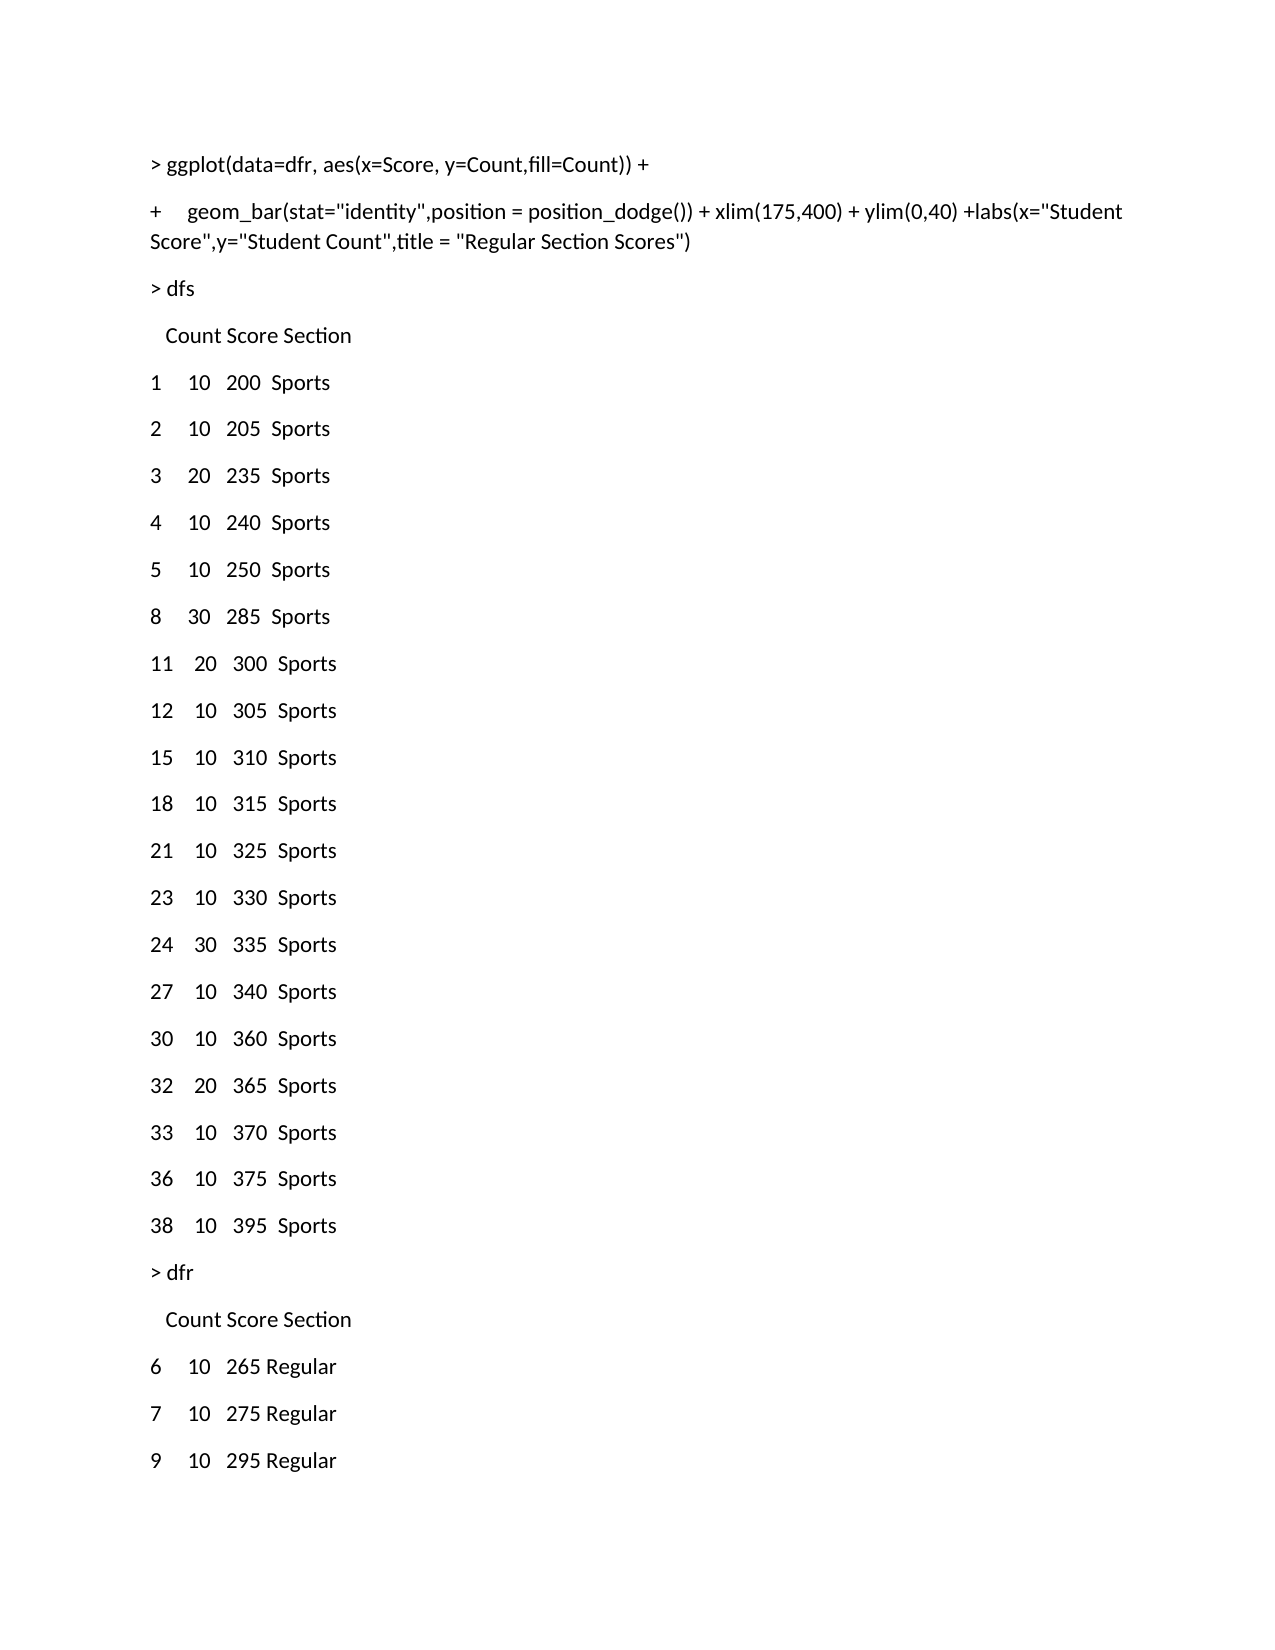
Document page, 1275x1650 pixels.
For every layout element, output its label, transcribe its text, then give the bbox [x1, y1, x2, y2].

text 27 10 340 Sports [150, 977, 1125, 1005]
text 21 10 325 Sports [150, 836, 1125, 864]
text 6 10 265 Regular [150, 1352, 1125, 1380]
text > ggplot(data=dfr, aes(x=Score, y=Count,fill=Count)) + [150, 150, 1125, 178]
text Count Score Section [150, 321, 1125, 349]
text 30 10 360 Sports [150, 1024, 1125, 1052]
text 33 10 370 Sports [150, 1118, 1125, 1146]
text 11 20 300 Sports [150, 649, 1125, 677]
text 1 10 200 Sports [150, 368, 1125, 396]
text > dfs [150, 274, 1125, 302]
text 4 10 240 Sports [150, 508, 1125, 536]
text > dfr [150, 1258, 1125, 1286]
text 12 10 305 Sports [150, 696, 1125, 724]
text 18 10 315 Sports [150, 789, 1125, 818]
text 36 10 375 Sports [150, 1164, 1125, 1193]
text 32 20 365 Sports [150, 1071, 1125, 1099]
text 2 10 205 Sports [150, 414, 1125, 443]
text 8 30 285 Sports [150, 602, 1125, 630]
text Count Score Section [150, 1305, 1125, 1333]
text 5 10 250 Sports [150, 555, 1125, 583]
text 3 20 235 Sports [150, 461, 1125, 489]
text 38 10 395 Sports [150, 1211, 1125, 1239]
text 15 10 310 Sports [150, 743, 1125, 771]
text 23 10 330 Sports [150, 883, 1125, 911]
text 24 30 335 Sports [150, 930, 1125, 958]
text 9 10 295 Regular [150, 1446, 1125, 1474]
text 7 10 275 Regular [150, 1399, 1125, 1427]
text + geom_bar(stat="identity",position = position_dodge()) + xlim(175,400) + ylim(0,40) +labs(x="Student Score",y="Student Count",title = "Regular Section Scores") [150, 197, 1125, 255]
